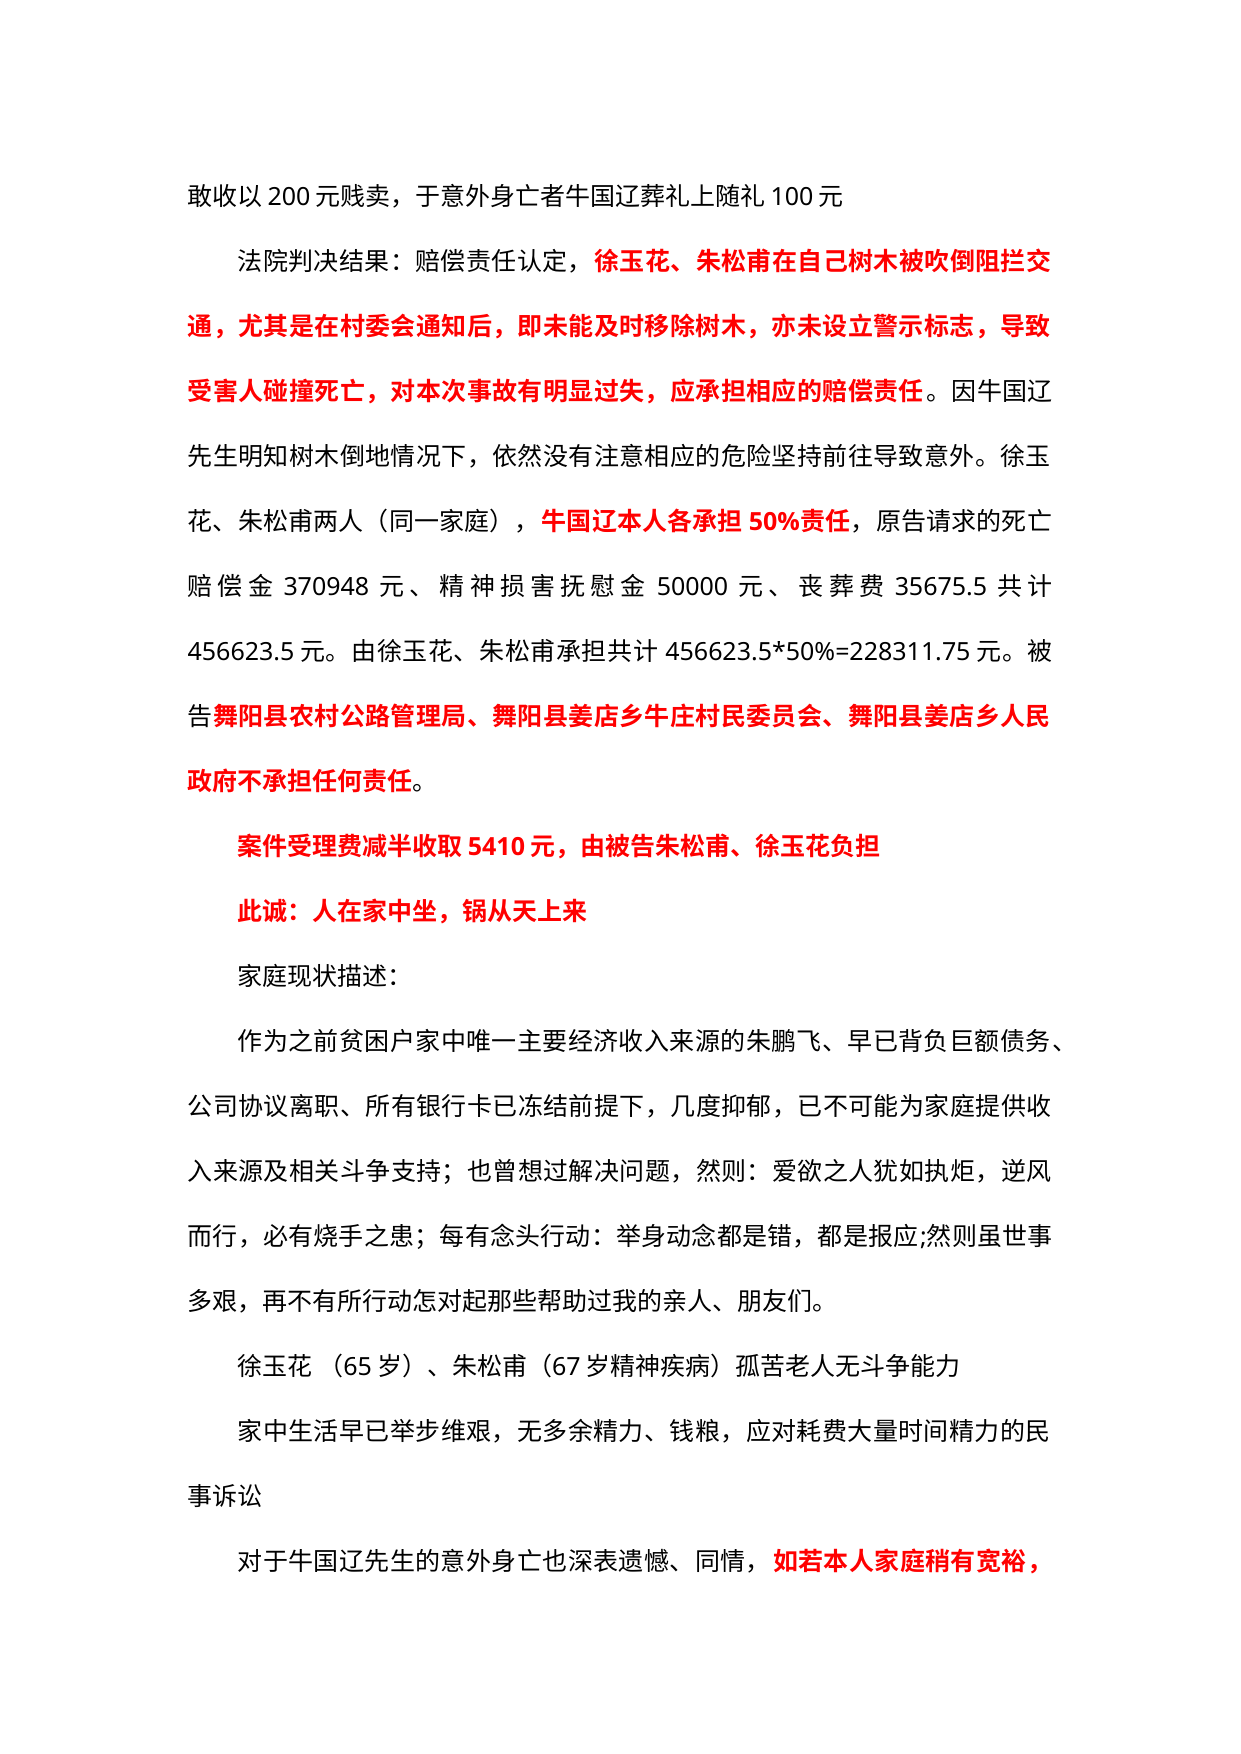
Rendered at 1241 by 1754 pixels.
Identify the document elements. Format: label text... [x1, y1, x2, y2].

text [187, 1527, 1053, 1592]
text 作为之前贫困户家中唯一主要经济收入来源的朱鹏飞、早已背负巨额债务、公司协议离职、所有银行卡已冻结前提下，几度抑郁，已不可能为家庭提供收入来源及相关斗争支持；也曾想过解决问题，然则：爱欲之人犹如执炬，逆风而行，必有烧手之患；每有念头行动：举身动念都是错，都是报应;然则虽世事多艰，再不有所行动怎对起那些帮助过我的亲人、朋友们。 [187, 1007, 1053, 1332]
text 法院判决结果：赔偿责任认定，徐玉花、朱松甫在自己树木被吹倒阻拦交通，尤其是在村委会通知后，即未能及时移除树木，亦未设立警示标志，导致受害人碰撞死亡，对本次事故有明显过失，应承担相应的赔偿责任。因牛国辽先生明知树木倒地情况下，依然没有注意相应的危险坚持前往导致意外。徐玉花、朱松甫两人（同一家庭），牛国辽本人各承担50%责任，原告请求的死亡赔偿金370948元、精神损害抚慰金50000元、丧葬费35675.5共计456623.5元。由徐玉花、朱松甫承担共计456623.5*50%=228311.75元。被告舞阳县农村公路管理局、舞阳县姜店乡牛庄村民委员会、舞阳县姜店乡人民政府不承担任何责任。 [187, 227, 1053, 812]
text 案件受理费减半收取5410元，由被告朱松甫、徐玉花负担 [187, 812, 1053, 877]
text 家庭现状描述： [187, 942, 1053, 1007]
text 家中生活早已举步维艰，无多余精力、钱粮，应对耗费大量时间精力的民事诉讼 [187, 1397, 1053, 1527]
text 此诚：人在家中坐，锅从天上来 [187, 877, 1053, 942]
text 徐玉花 （65岁）、朱松甫（67岁精神疾病）孤苦老人无斗争能力 [187, 1332, 1053, 1397]
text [187, 162, 1053, 227]
